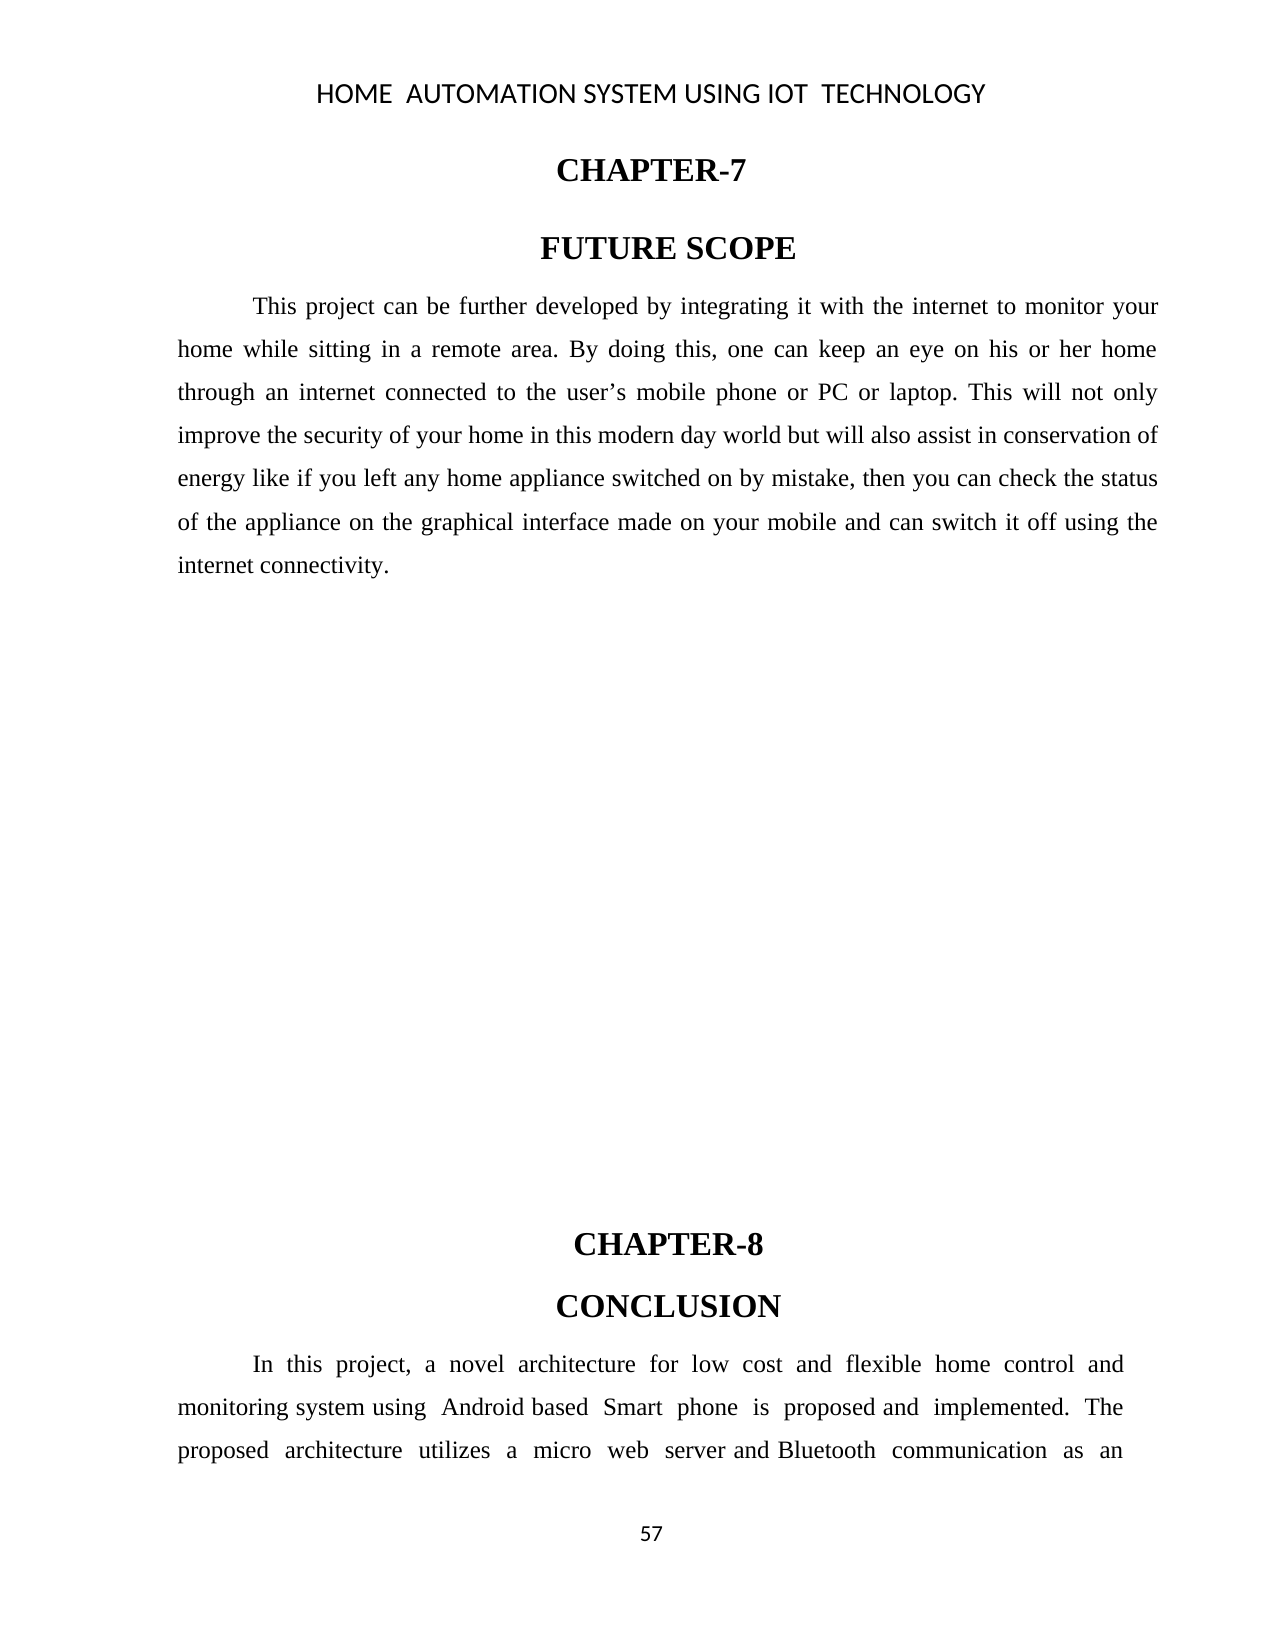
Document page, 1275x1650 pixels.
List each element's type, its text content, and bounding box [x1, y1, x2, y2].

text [177, 1349, 1125, 1464]
text CONCLUSION [177, 1287, 1159, 1325]
text CHAPTER-8 [177, 1224, 1159, 1262]
text FUTURE SCOPE [177, 228, 1159, 267]
text CHAPTER-7 [177, 150, 1125, 188]
text This project can be further developed by integrating it with the internet to monitor your home while sitting in a remote area. By doing this, one can keep an eye on his or her home through an internet connected to the user’s mobile phone or PC or laptop. This will not only improve the security of your home in this modern day world but will also assist in conservation of energy like if you left any home appliance switched on by mistake, then you can check the status of the appliance on the graphical interface made on your mobile and can switch it off using the internet connectivity. [177, 291, 1159, 578]
